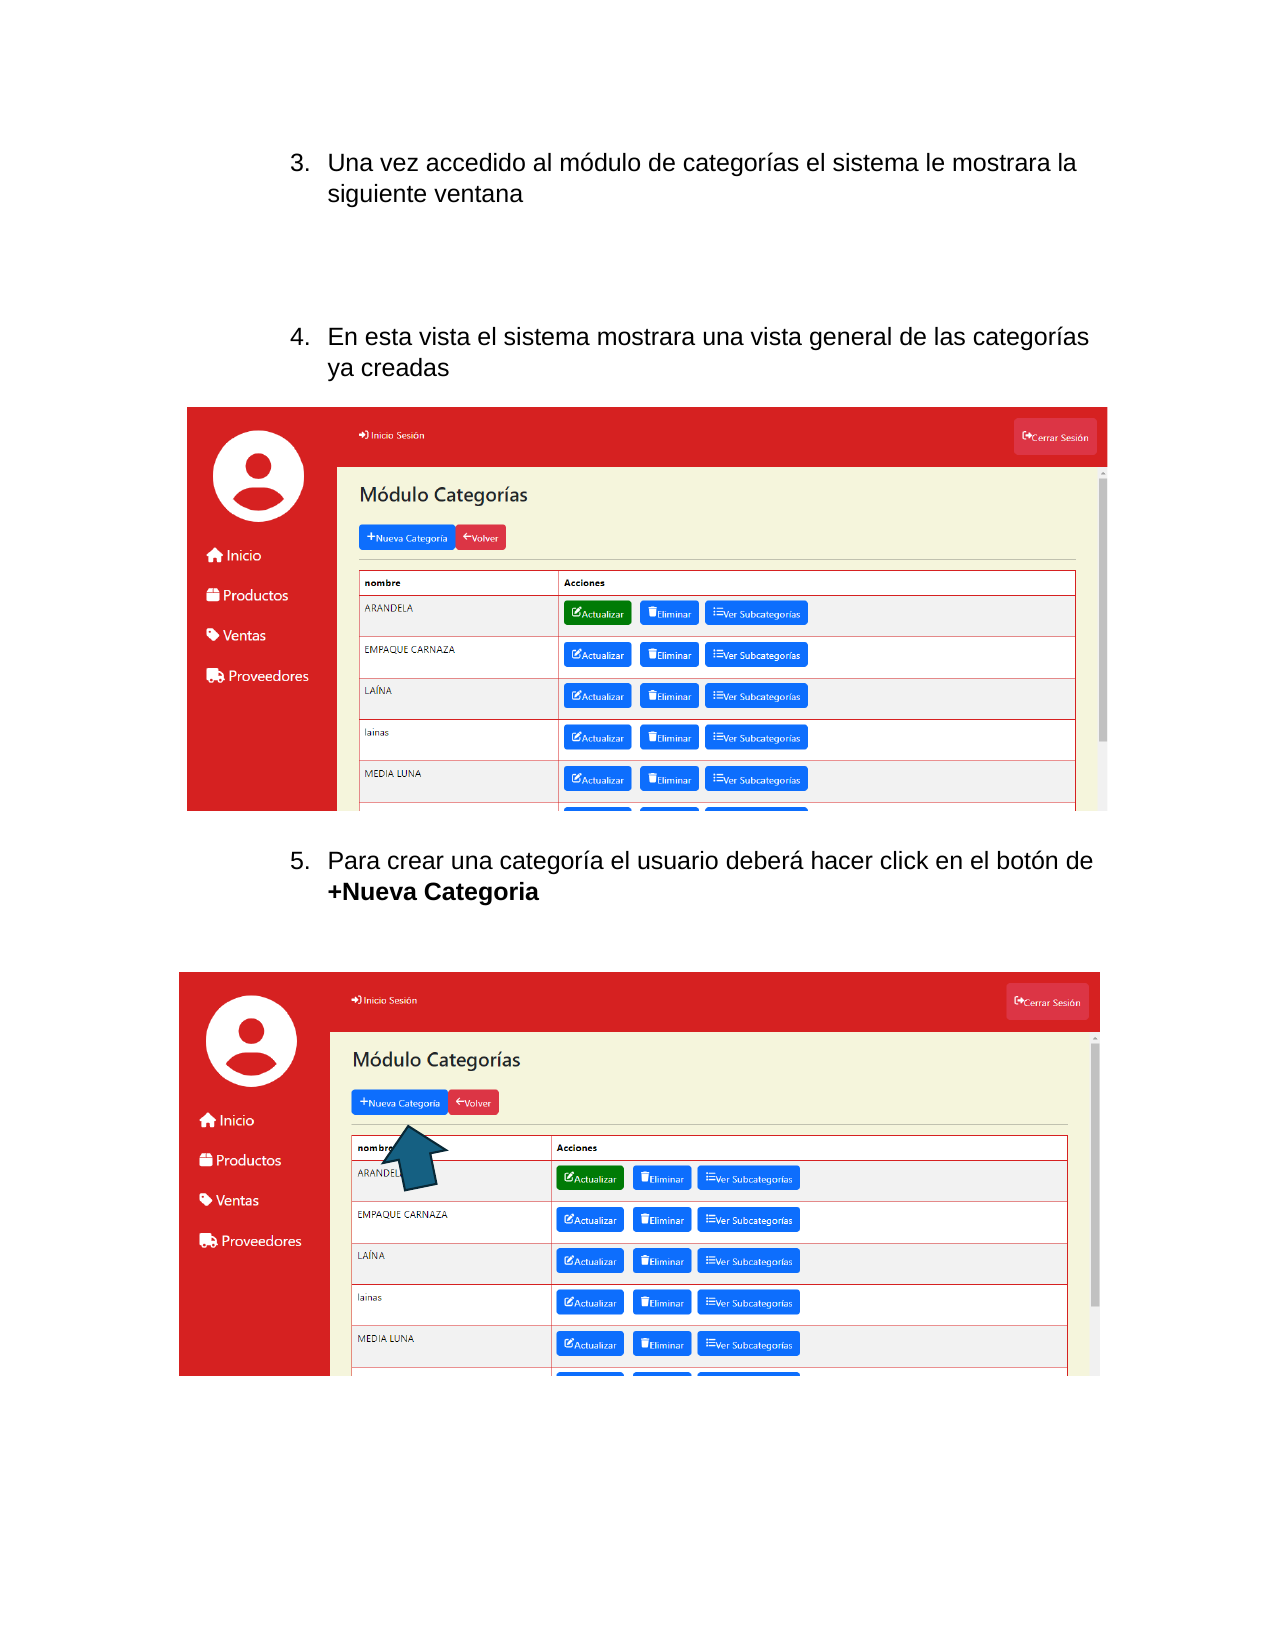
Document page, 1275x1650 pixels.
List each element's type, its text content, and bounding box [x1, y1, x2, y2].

list Una vez accedido al módulo de categorías el sistema le mostrara la siguiente ventana [290, 148, 1098, 207]
list En esta vista el sistema mostrara una vista general de las categorías ya creadas [290, 322, 1098, 382]
picture [187, 407, 1108, 811]
list Para crear una categoría el usuario deberá hacer click en el botón de +Nueva Categoria [290, 846, 1098, 906]
picture [179, 972, 1100, 1376]
